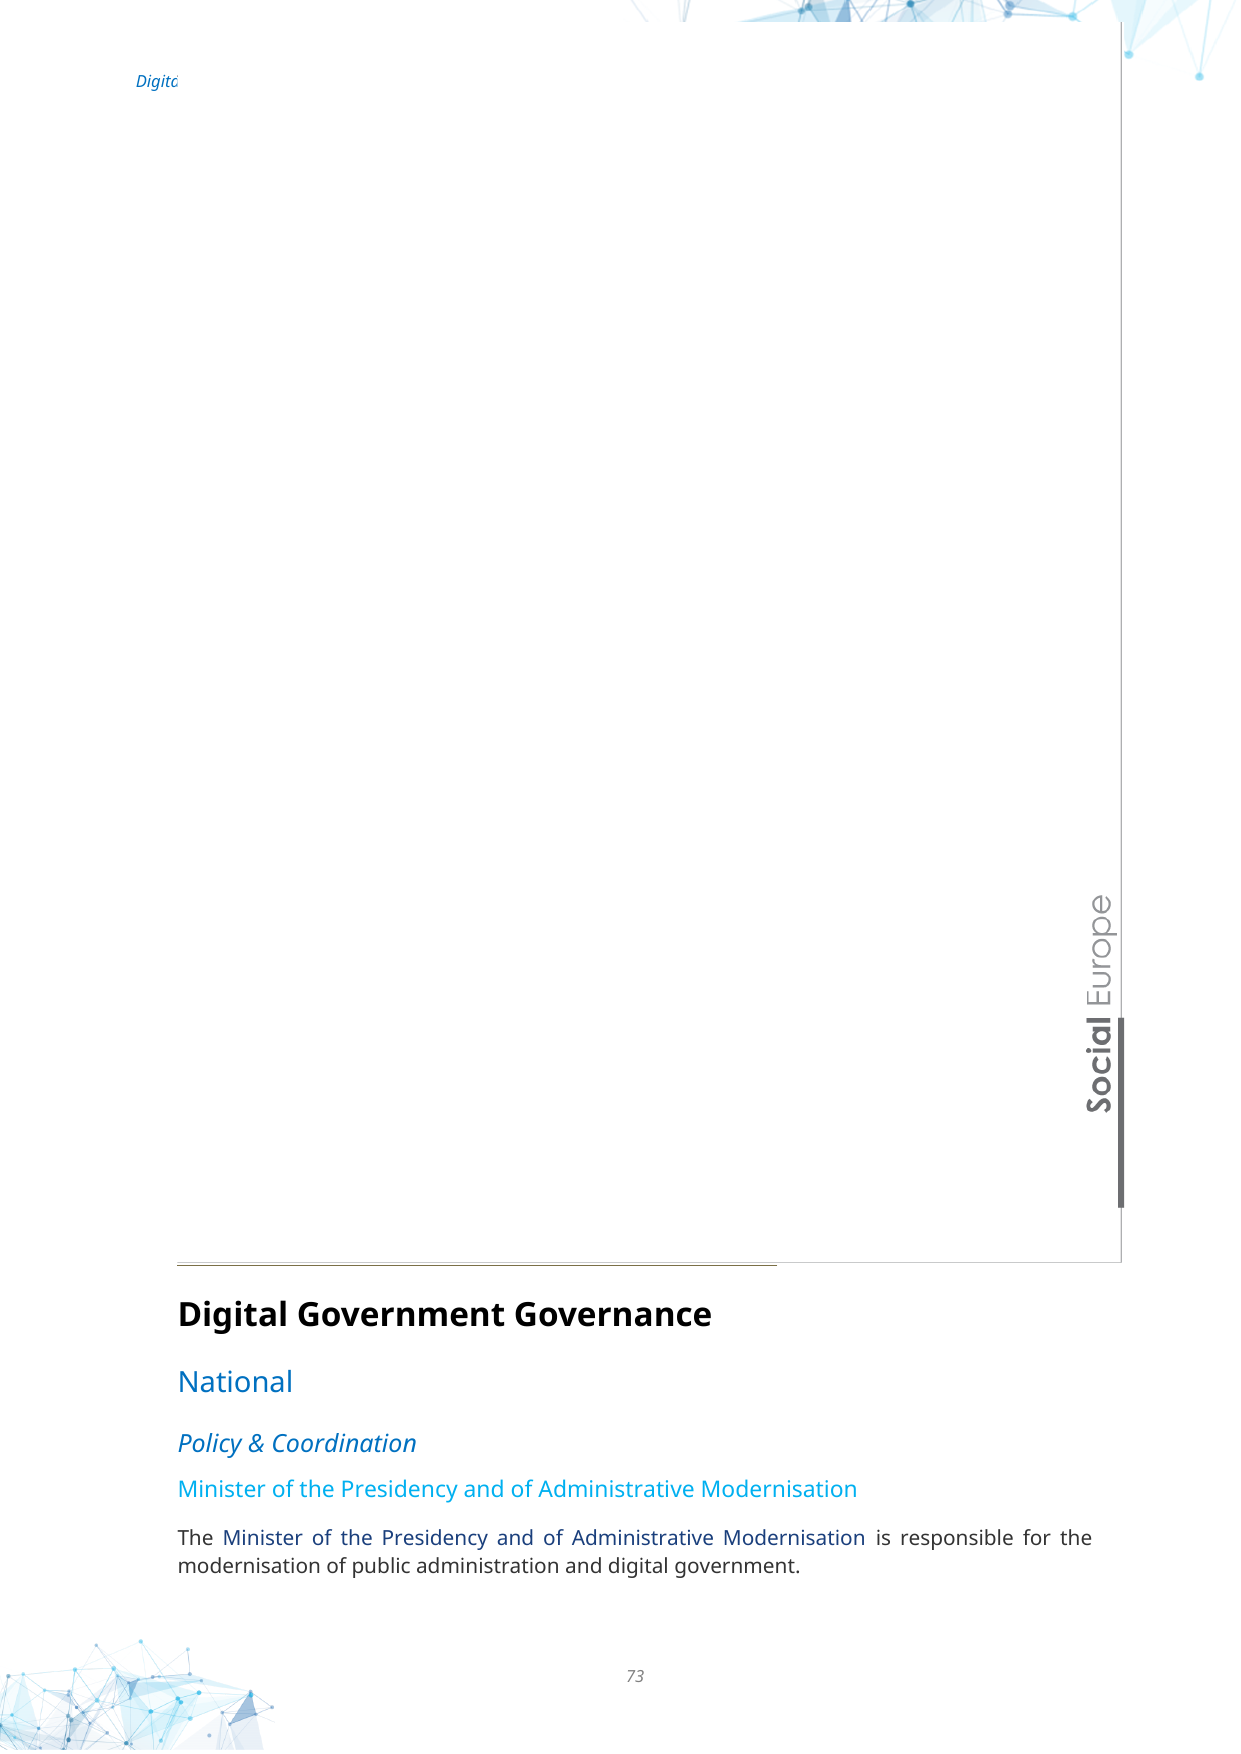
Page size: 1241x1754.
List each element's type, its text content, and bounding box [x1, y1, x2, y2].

picture [177, 22, 1125, 1263]
text The Minister of the Presidency and of Administrative Modernisation is responsible for the modernisation of public administration and digital government. [177, 1523, 1092, 1579]
subtitle National [177, 1361, 1092, 1401]
subtitle Policy & Coordination [177, 1426, 1092, 1460]
subtitle Minister of the Presidency and of Administrative Modernisation [177, 1473, 1092, 1504]
subtitle Digital Government Governance [177, 1291, 1092, 1336]
